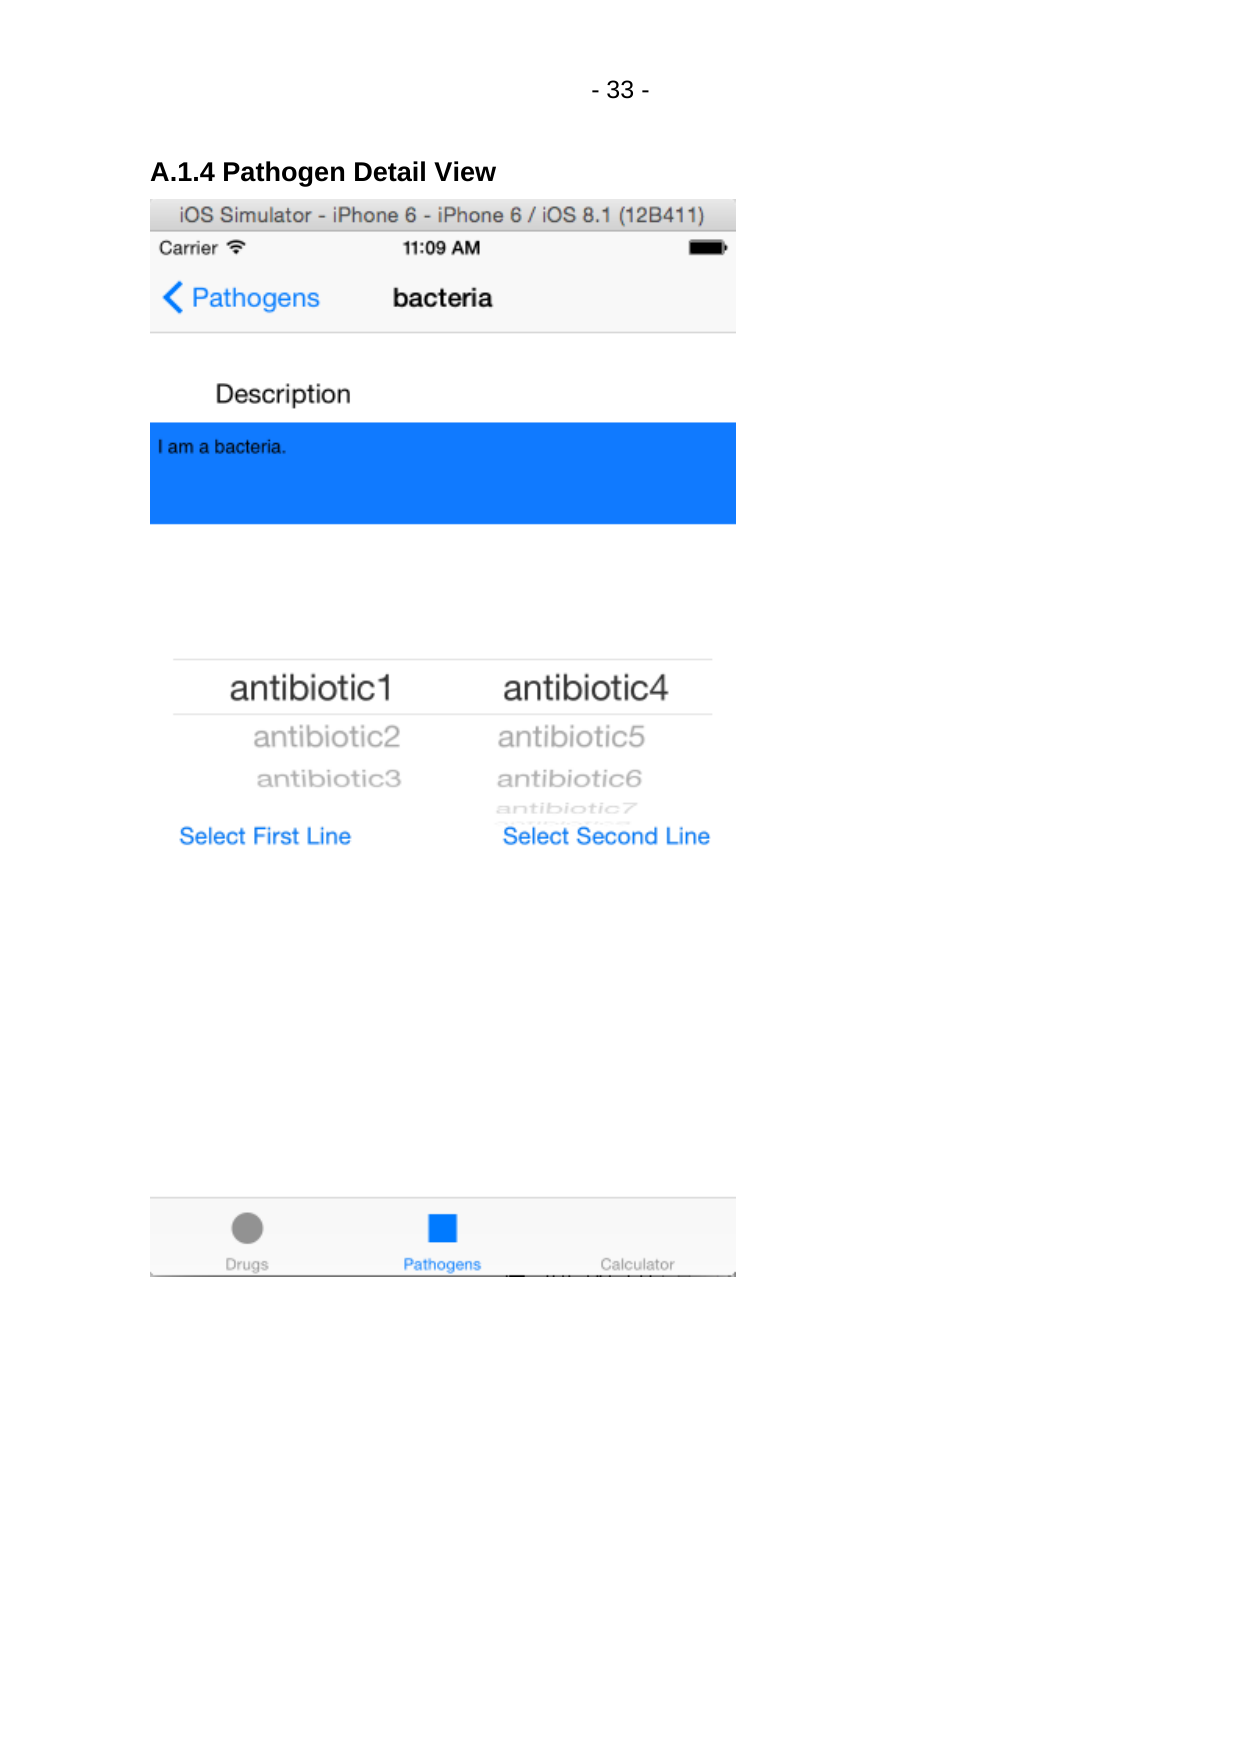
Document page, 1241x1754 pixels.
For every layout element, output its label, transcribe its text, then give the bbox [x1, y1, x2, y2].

subtitle A.1.4 Pathogen Detail View [150, 150, 1090, 187]
picture [150, 199, 736, 1277]
